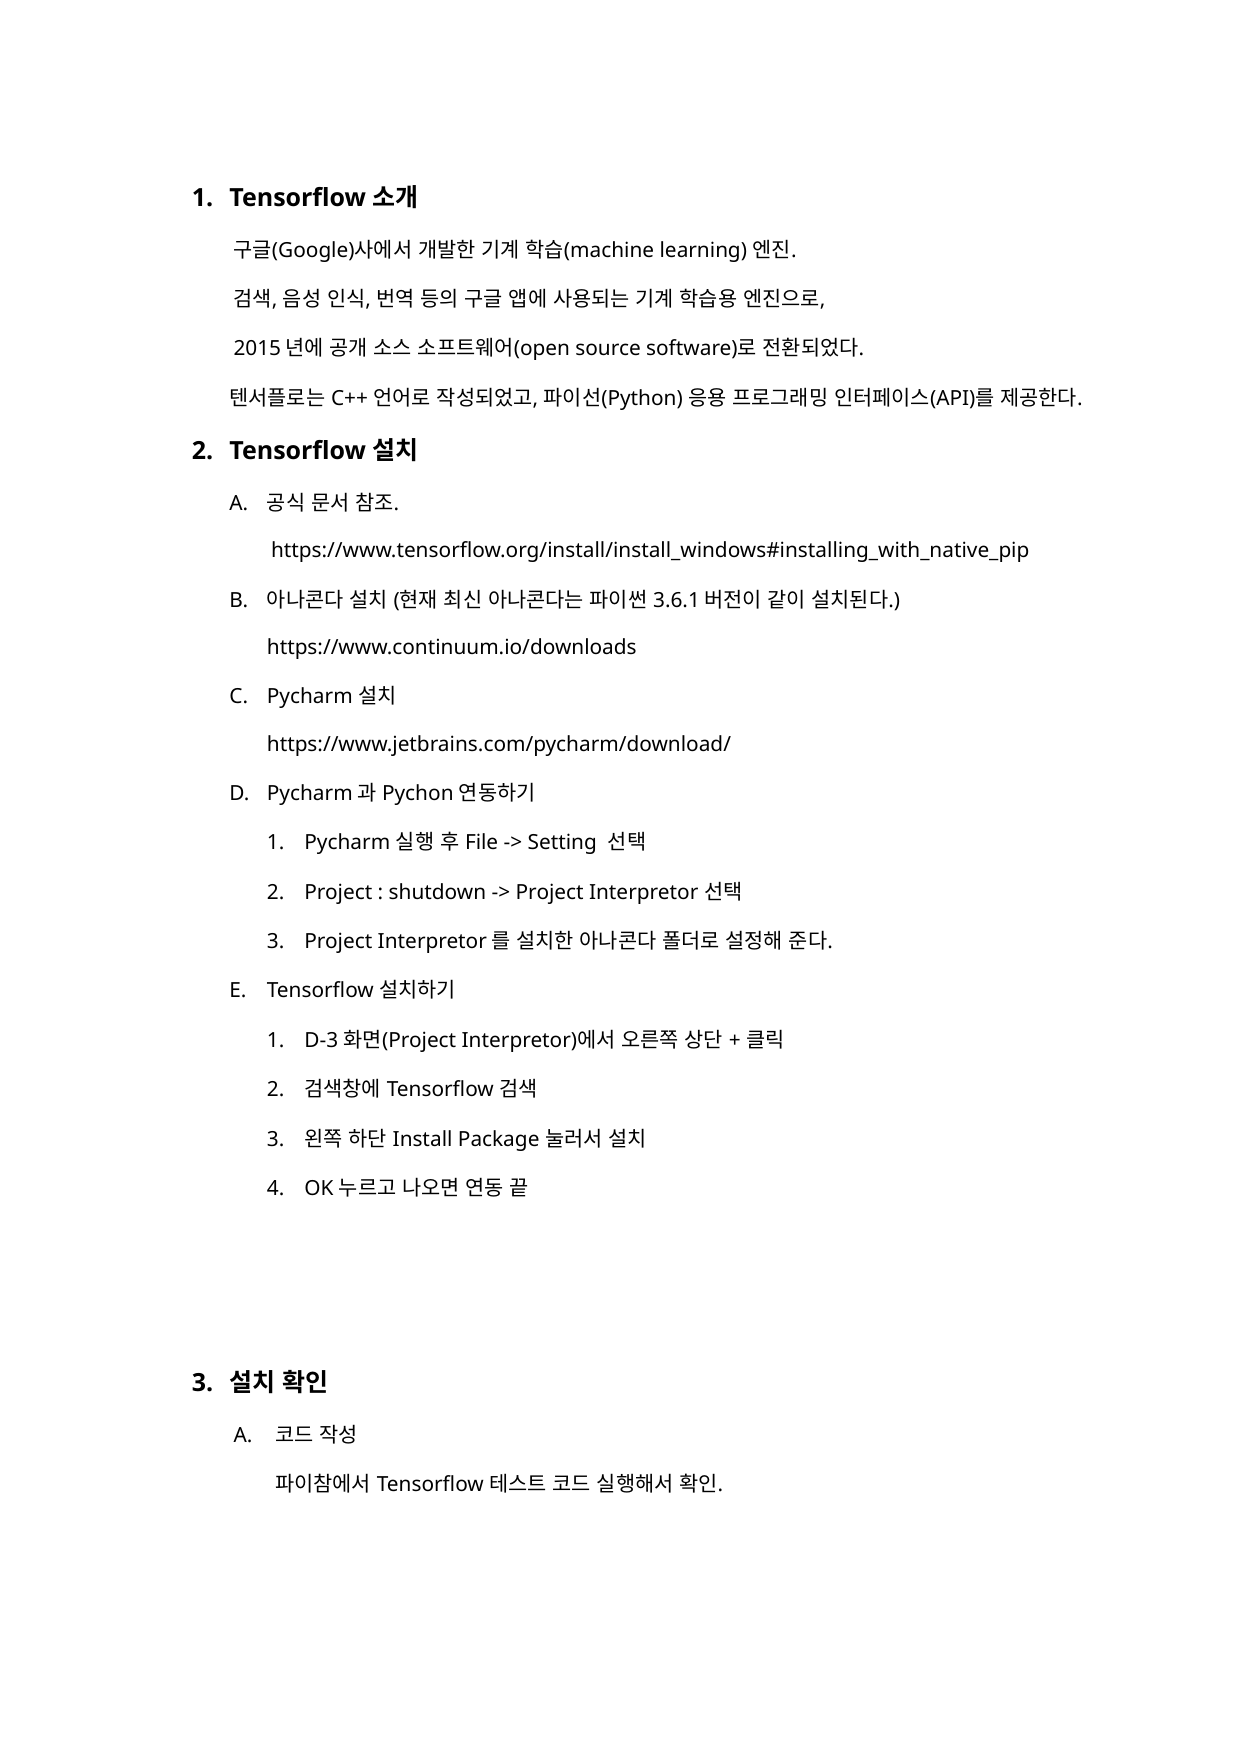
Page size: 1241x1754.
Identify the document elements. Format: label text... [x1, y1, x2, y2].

list Tensorflow 소개 [192, 177, 1090, 213]
list 왼쪽 하단 Install Package 눌러서 설치 [267, 1122, 1090, 1152]
list OK 누르고 나오면 연동 끝 [267, 1171, 1090, 1201]
list 파이참에서 Tensorflow 테스트 코드 실행해서 확인. [275, 1467, 1090, 1498]
list 공식 문서 참조. [229, 486, 1090, 516]
list 코드 작성 [233, 1418, 1090, 1448]
list Pycharm과 Pychon 연동하기 [229, 776, 1090, 806]
list Pycharm 설치 [229, 679, 1090, 710]
list 텐서플로는 C++ 언어로 작성되었고, 파이선(Python) 응용 프로그래밍 인터페이스(API)를 제공한다. [229, 381, 1090, 411]
list https://www.continuum.io/downloads [267, 632, 1090, 661]
list https://www.jetbrains.com/pycharm/download/ [267, 729, 1090, 757]
list Tensorflow 설치하기 [229, 974, 1090, 1004]
list Project : shutdown -> Project Interpretor 선택 [267, 875, 1090, 905]
list 아나콘다 설치 (현재 최신 아나콘다는 파이썬 3.6.1버전이 같이 설치된다.) [229, 583, 1090, 613]
list Pycharm 실행 후 File -> Setting 선택 [267, 826, 1090, 856]
list Tensorflow 설치 [192, 430, 1090, 467]
list 검색창에 Tensorflow 검색 [267, 1072, 1090, 1103]
text https://www.tensorflow.org/install/install_windows#installing_with_native_pip [229, 536, 1090, 564]
list Project Interpretor를 설치한 아나콘다 폴더로 설정해 준다. [267, 924, 1090, 954]
list 검색, 음성 인식, 번역 등의 구글 앱에 사용되는 기계 학습용 엔진으로, [233, 282, 1090, 313]
list 2015년에 공개 소스 소프트웨어(open source software)로 전환되었다. [233, 332, 1090, 362]
list D-3 화면(Project Interpretor)에서 오른쪽 상단 + 클릭 [267, 1023, 1090, 1053]
list 설치 확인 [192, 1362, 1090, 1399]
list 구글(Google)사에서 개발한 기계 학습(machine learning) 엔진. [233, 233, 1090, 263]
